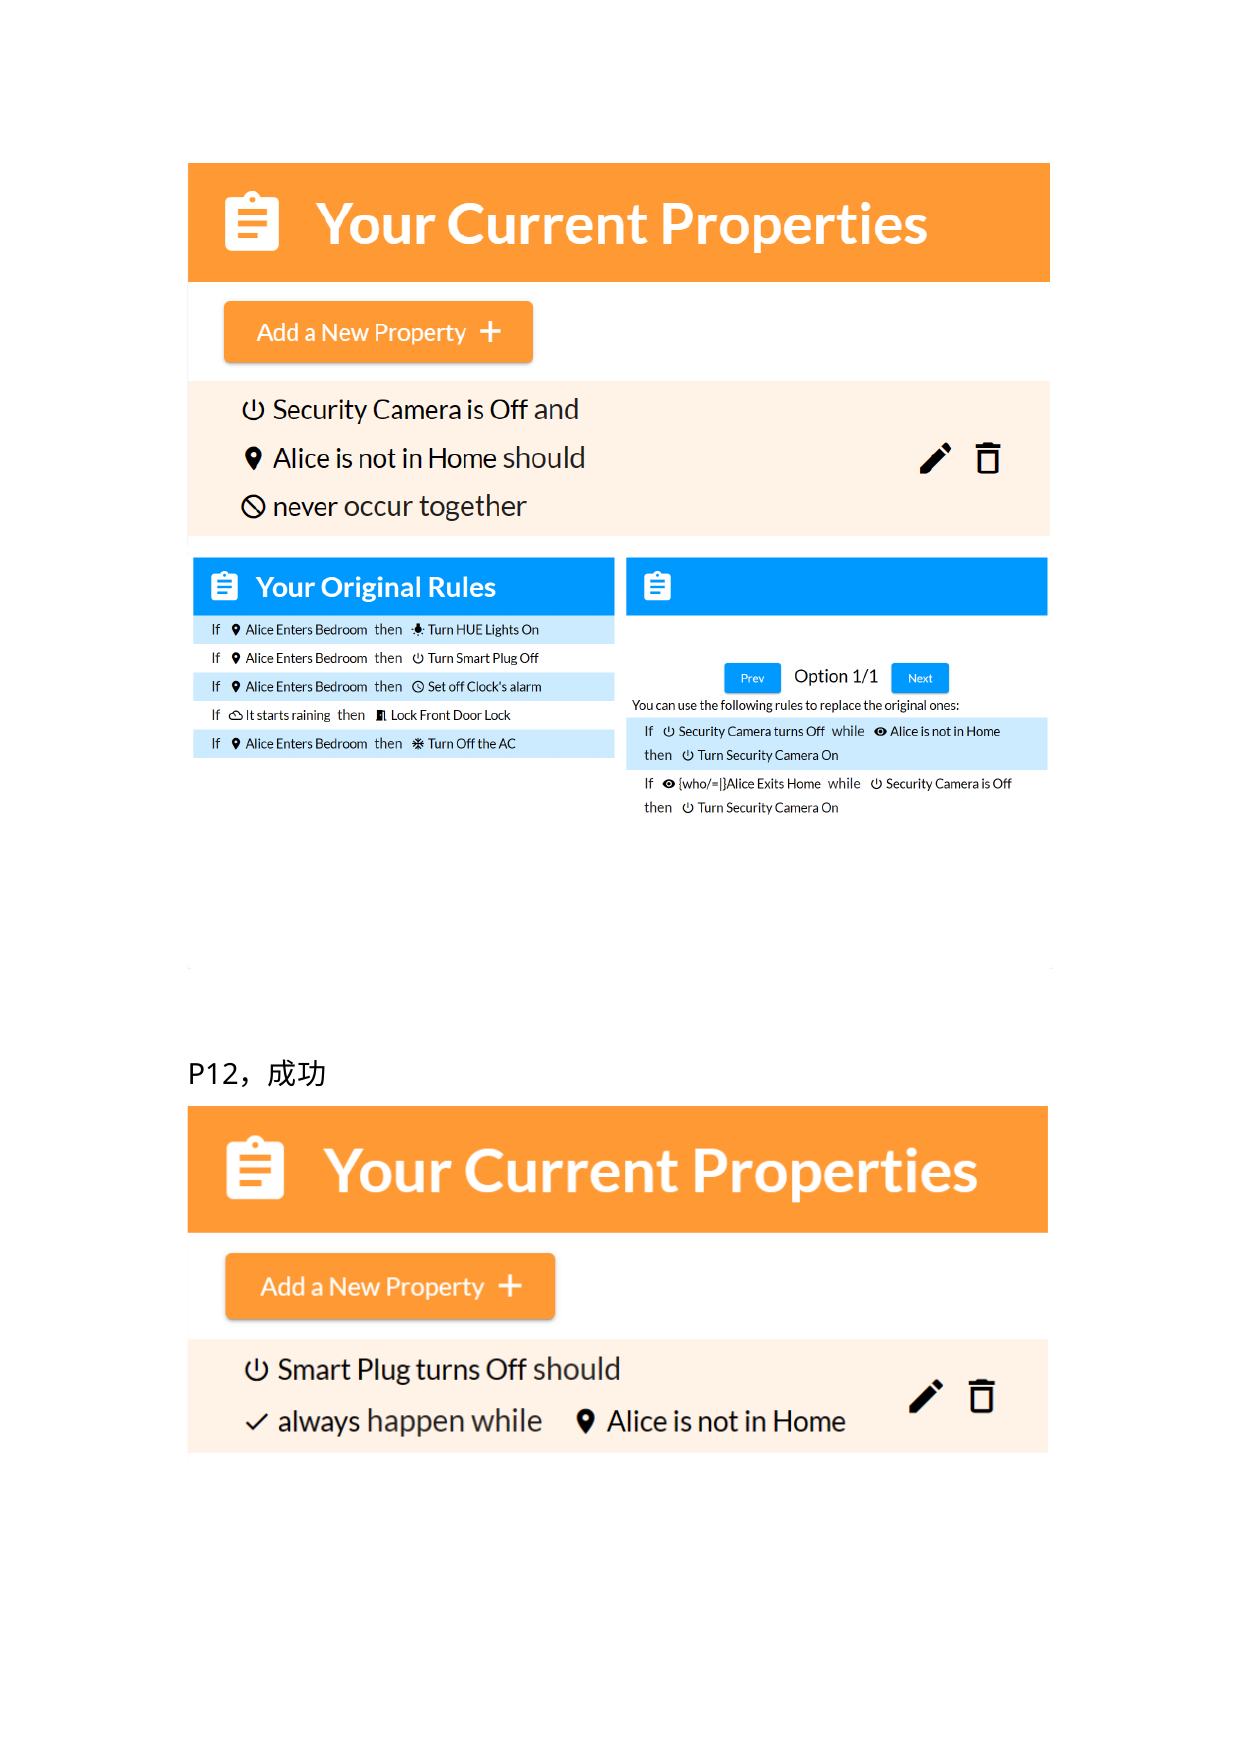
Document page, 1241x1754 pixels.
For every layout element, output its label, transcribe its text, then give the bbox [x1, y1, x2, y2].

picture [187, 162, 1053, 546]
text P12，成功 [187, 1039, 1053, 1104]
picture [187, 552, 1053, 969]
picture [187, 1104, 1053, 1465]
